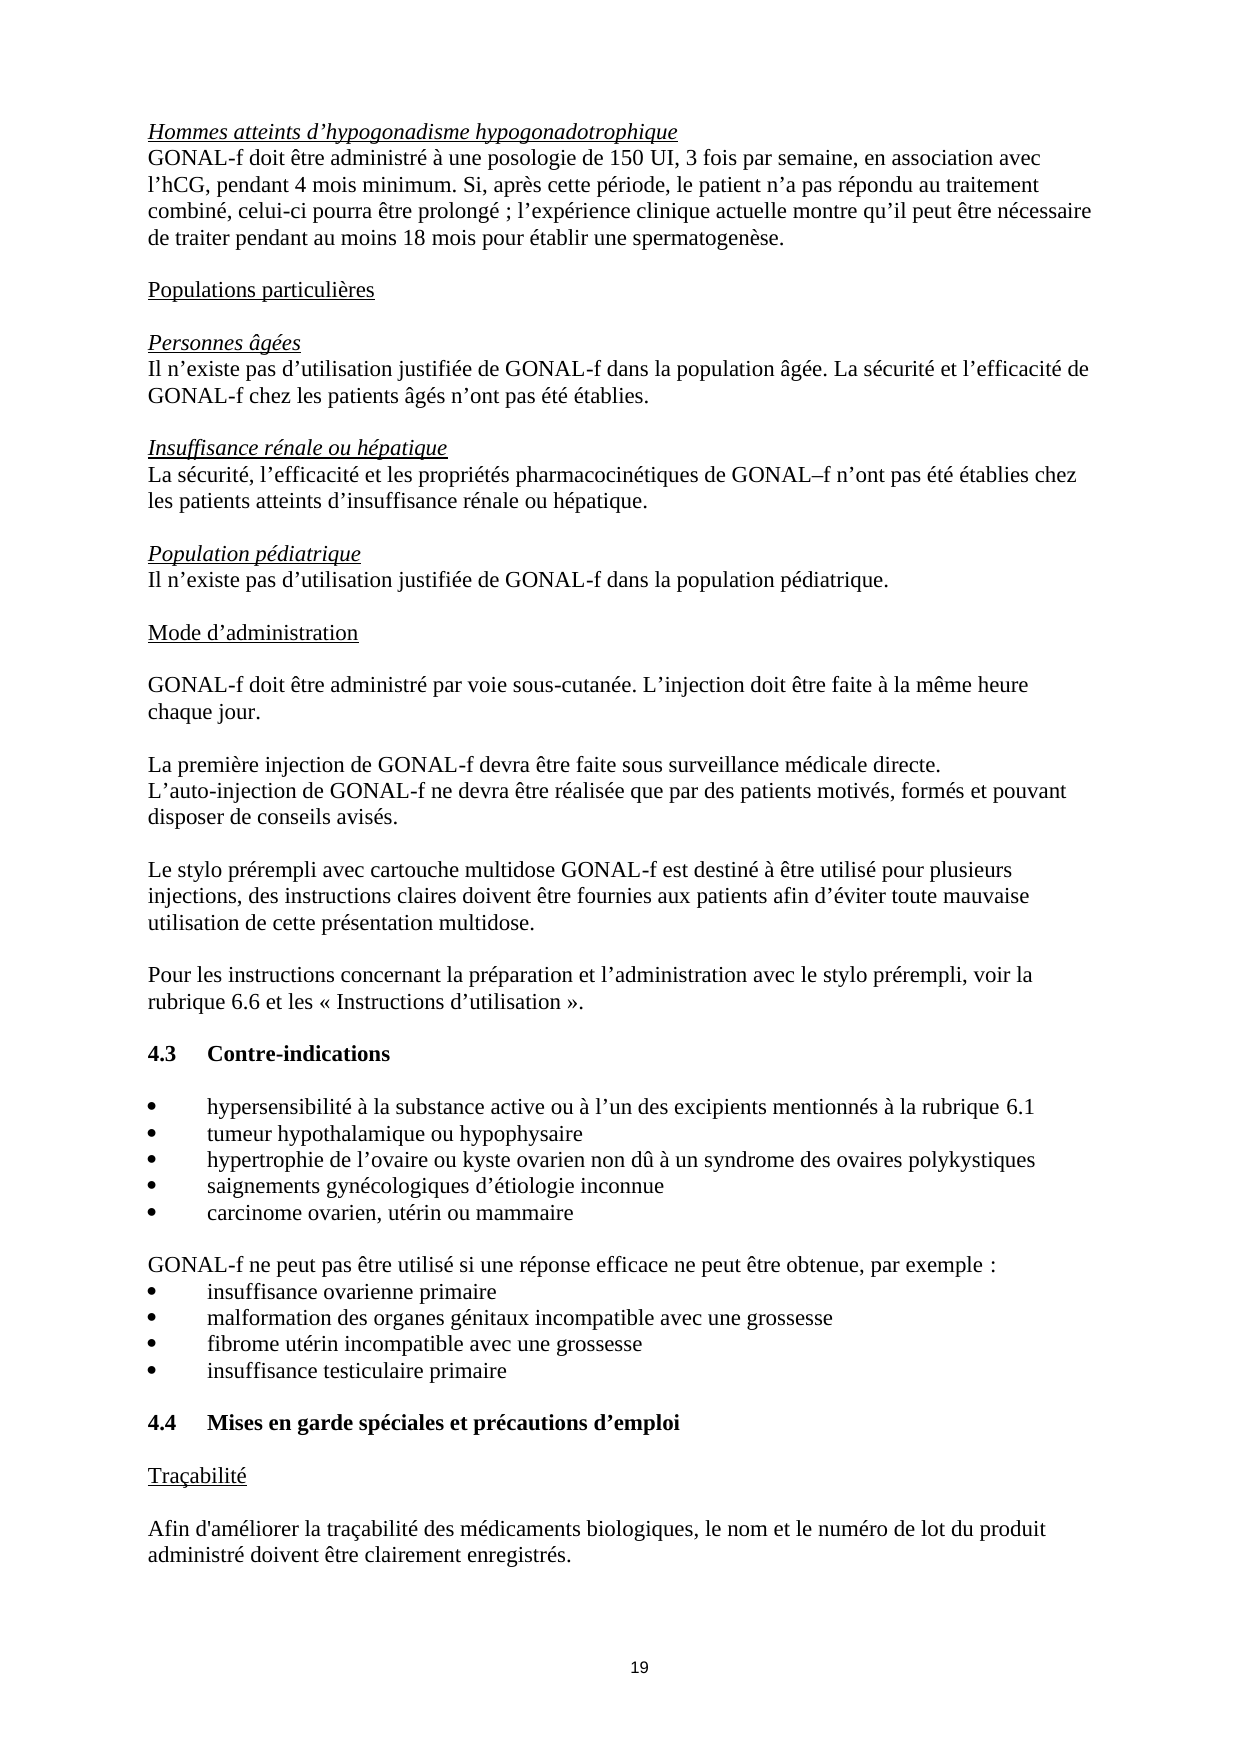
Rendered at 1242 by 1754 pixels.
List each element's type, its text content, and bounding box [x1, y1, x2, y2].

text 4.4 Mises en garde spéciales et précautions d’emploi [148, 1409, 1094, 1436]
text Traçabilité [148, 1462, 1094, 1488]
text La première injection de GONAL-f devra être faite sous surveillance médicale directe. L’auto-injection de GONAL-f ne devra être réalisée que par des patients motivés, formés et pouvant disposer de conseils avisés. [148, 751, 1094, 830]
text Le stylo prérempli avec cartouche multidose GONAL-f est destiné à être utilisé pour plusieurs injections, des instructions claires doivent être fournies aux patients afin d’éviter toute mauvaise utilisation de cette présentation multidose. [148, 856, 1094, 935]
list saignements gynécologiques d’étiologie inconnue [148, 1172, 1094, 1199]
text GONAL-f doit être administré par voie sous-cutanée. L’injection doit être faite à la même heure chaque jour. [148, 672, 1094, 724]
text Personnes âgées [148, 329, 1094, 355]
text Hommes atteints d’hypogonadisme hypogonadotrophique [148, 118, 1094, 144]
text Mode d’administration [148, 619, 1094, 645]
list insuffisance ovarienne primaire [148, 1278, 1094, 1304]
text GONAL-f doit être administré à une posologie de 150 UI, 3 fois par semaine, en association avec l’hCG, pendant 4 mois minimum. Si, après cette période, le patient n’a pas répondu au traitement combiné, celui-ci pourra être prolongé ; l’expérience clinique actuelle montre qu’il peut être nécessaire de traiter pendant au moins 18 mois pour établir une spermatogenèse. [148, 144, 1094, 250]
text La sécurité, l’efficacité et les propriétés pharmacocinétiques de GONAL–f n’ont pas été établies chez les patients atteints d’insuffisance rénale ou hépatique. [148, 461, 1094, 513]
list malformation des organes génitaux incompatible avec une grossesse [148, 1304, 1094, 1330]
text Populations particulières [148, 276, 1094, 303]
list GONAL-f ne peut pas être utilisé si une réponse efficace ne peut être obtenue, par exemple : [148, 1251, 1094, 1278]
list carcinome ovarien, utérin ou mammaire [148, 1199, 1094, 1225]
text Pour les instructions concernant la préparation et l’administration avec le stylo prérempli, voir la rubrique 6.6 et les « Instructions d’utilisation ». [148, 961, 1094, 1014]
list hypersensibilité à la substance active ou à l’un des excipients mentionnés à la rubrique 6.1 [148, 1093, 1094, 1119]
list insuffisance testiculaire primaire [148, 1357, 1094, 1383]
text Il n’existe pas d’utilisation justifiée de GONAL-f dans la population pédiatrique. [148, 566, 1094, 592]
text 4.3 Contre-indications [148, 1041, 1094, 1067]
list tumeur hypothalamique ou hypophysaire [148, 1119, 1094, 1146]
text Insuffisance rénale ou hépatique [148, 434, 1094, 461]
list hypertrophie de l’ovaire ou kyste ovarien non dû à un syndrome des ovaires polykystiques [148, 1146, 1094, 1172]
text Afin d'améliorer la traçabilité des médicaments biologiques, le nom et le numéro de lot du produit administré doivent être clairement enregistrés. [148, 1515, 1094, 1568]
text Il n’existe pas d’utilisation justifiée de GONAL-f dans la population âgée. La sécurité et l’efficacité de GONAL-f chez les patients âgés n’ont pas été établies. [148, 355, 1094, 408]
list fibrome utérin incompatible avec une grossesse [148, 1330, 1094, 1357]
text Population pédiatrique [148, 540, 1094, 566]
